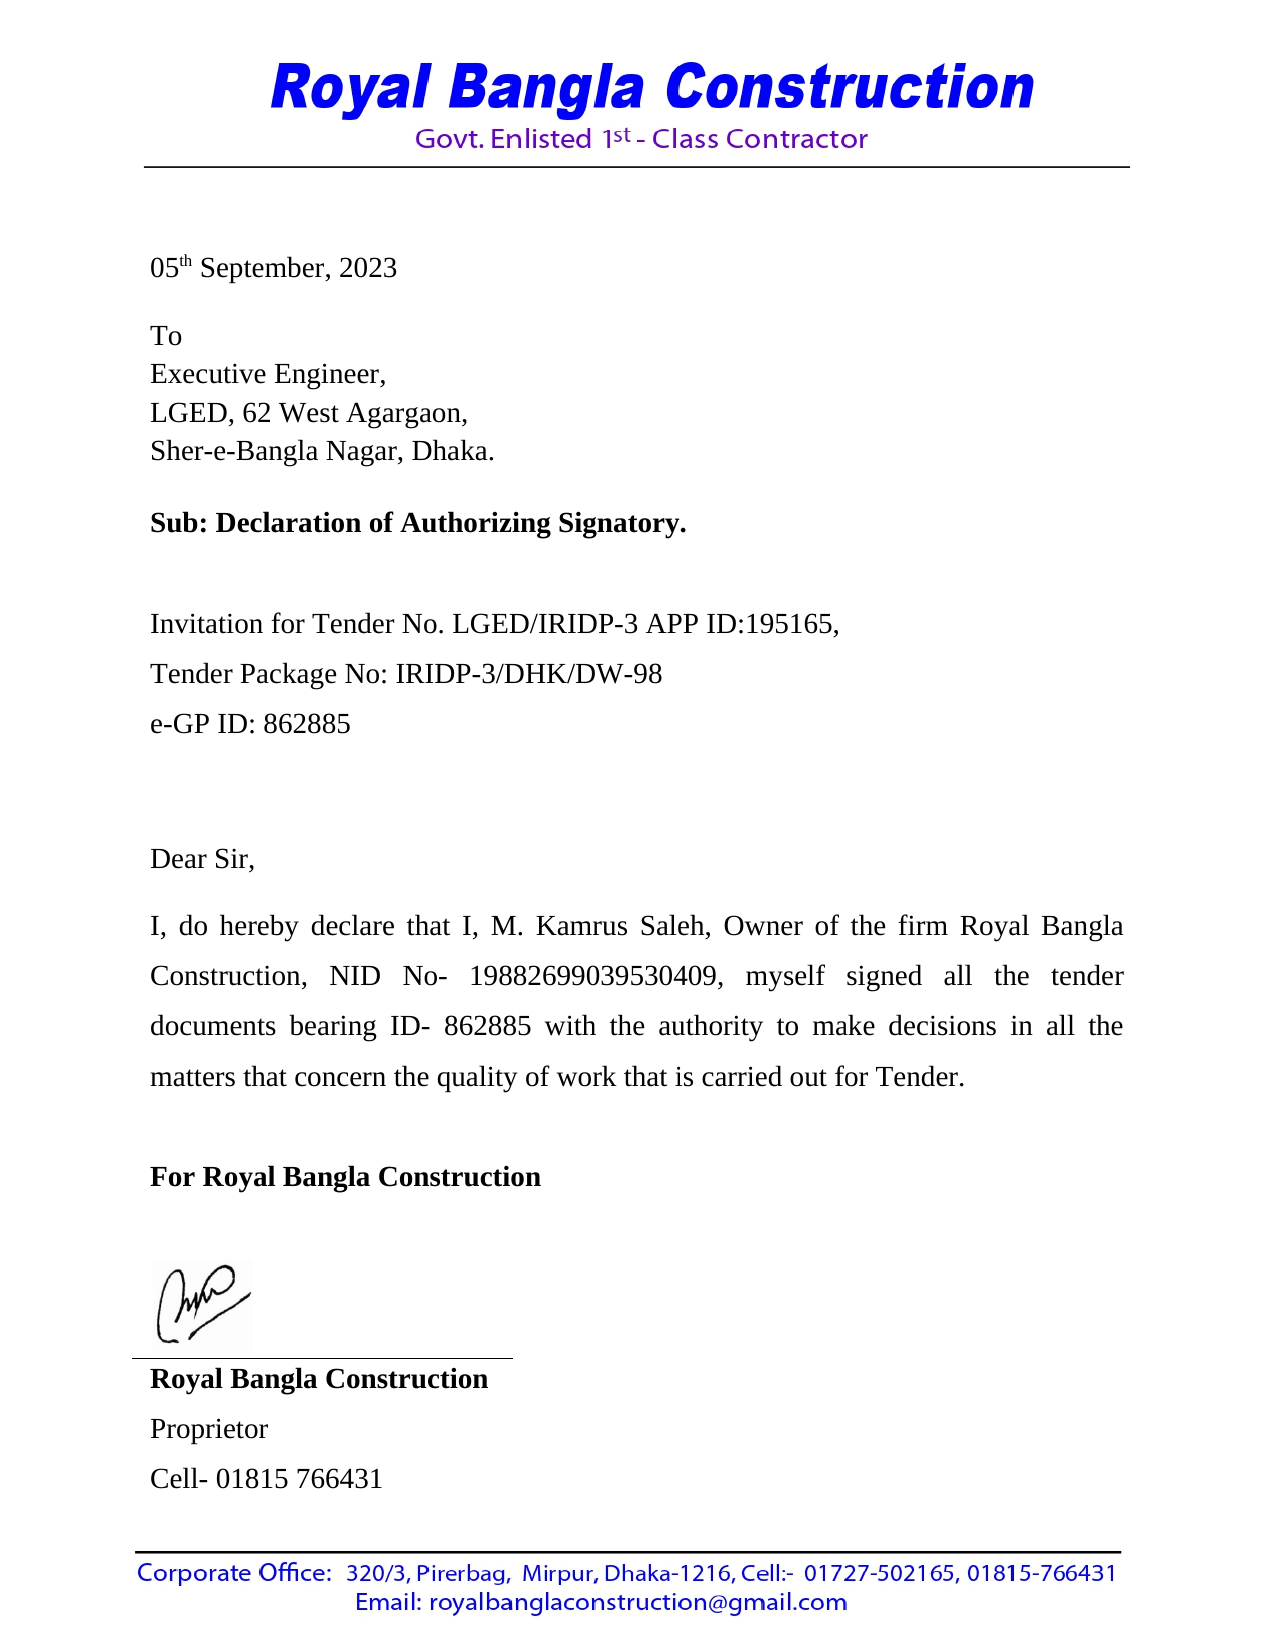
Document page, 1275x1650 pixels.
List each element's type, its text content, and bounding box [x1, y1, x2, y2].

text e-GP ID: 862885 [150, 707, 1125, 740]
text Dear Sir, [150, 841, 1125, 874]
text Executive Engineer, [150, 356, 1125, 390]
text I, do hereby declare that I, M. Kamrus Saleh, Owner of the firm Royal Bangla Construction, NID No- 19882699039530409, myself signed all the tender documents bearing ID- 862885 with the authority to make decisions in all the matters that concern the quality of work that is carried out for Tender. [150, 908, 1125, 1092]
text Invitation for Tender No. LGED/IRIDP-3 APP ID:195165, [150, 606, 1125, 639]
text Cell- 01815 766431 [150, 1461, 1125, 1495]
text Tender Package No: IRIDP-3/DHK/DW-98 [150, 656, 1125, 690]
text Proprietor [150, 1411, 1125, 1444]
picture [10, 12, 1265, 1632]
text Sub: Declaration of Authorizing Signatory. [150, 505, 1125, 539]
text LGED, 62 West Agargaon, [150, 395, 1125, 428]
text Sher-e-Bangla Nagar, Dhaka. [150, 433, 1125, 467]
text To [150, 318, 1125, 351]
text For Royal Bangla Construction [150, 1159, 1125, 1193]
text Royal Bangla Construction [150, 1361, 1125, 1394]
text 05th September, 2023 [150, 251, 1125, 284]
